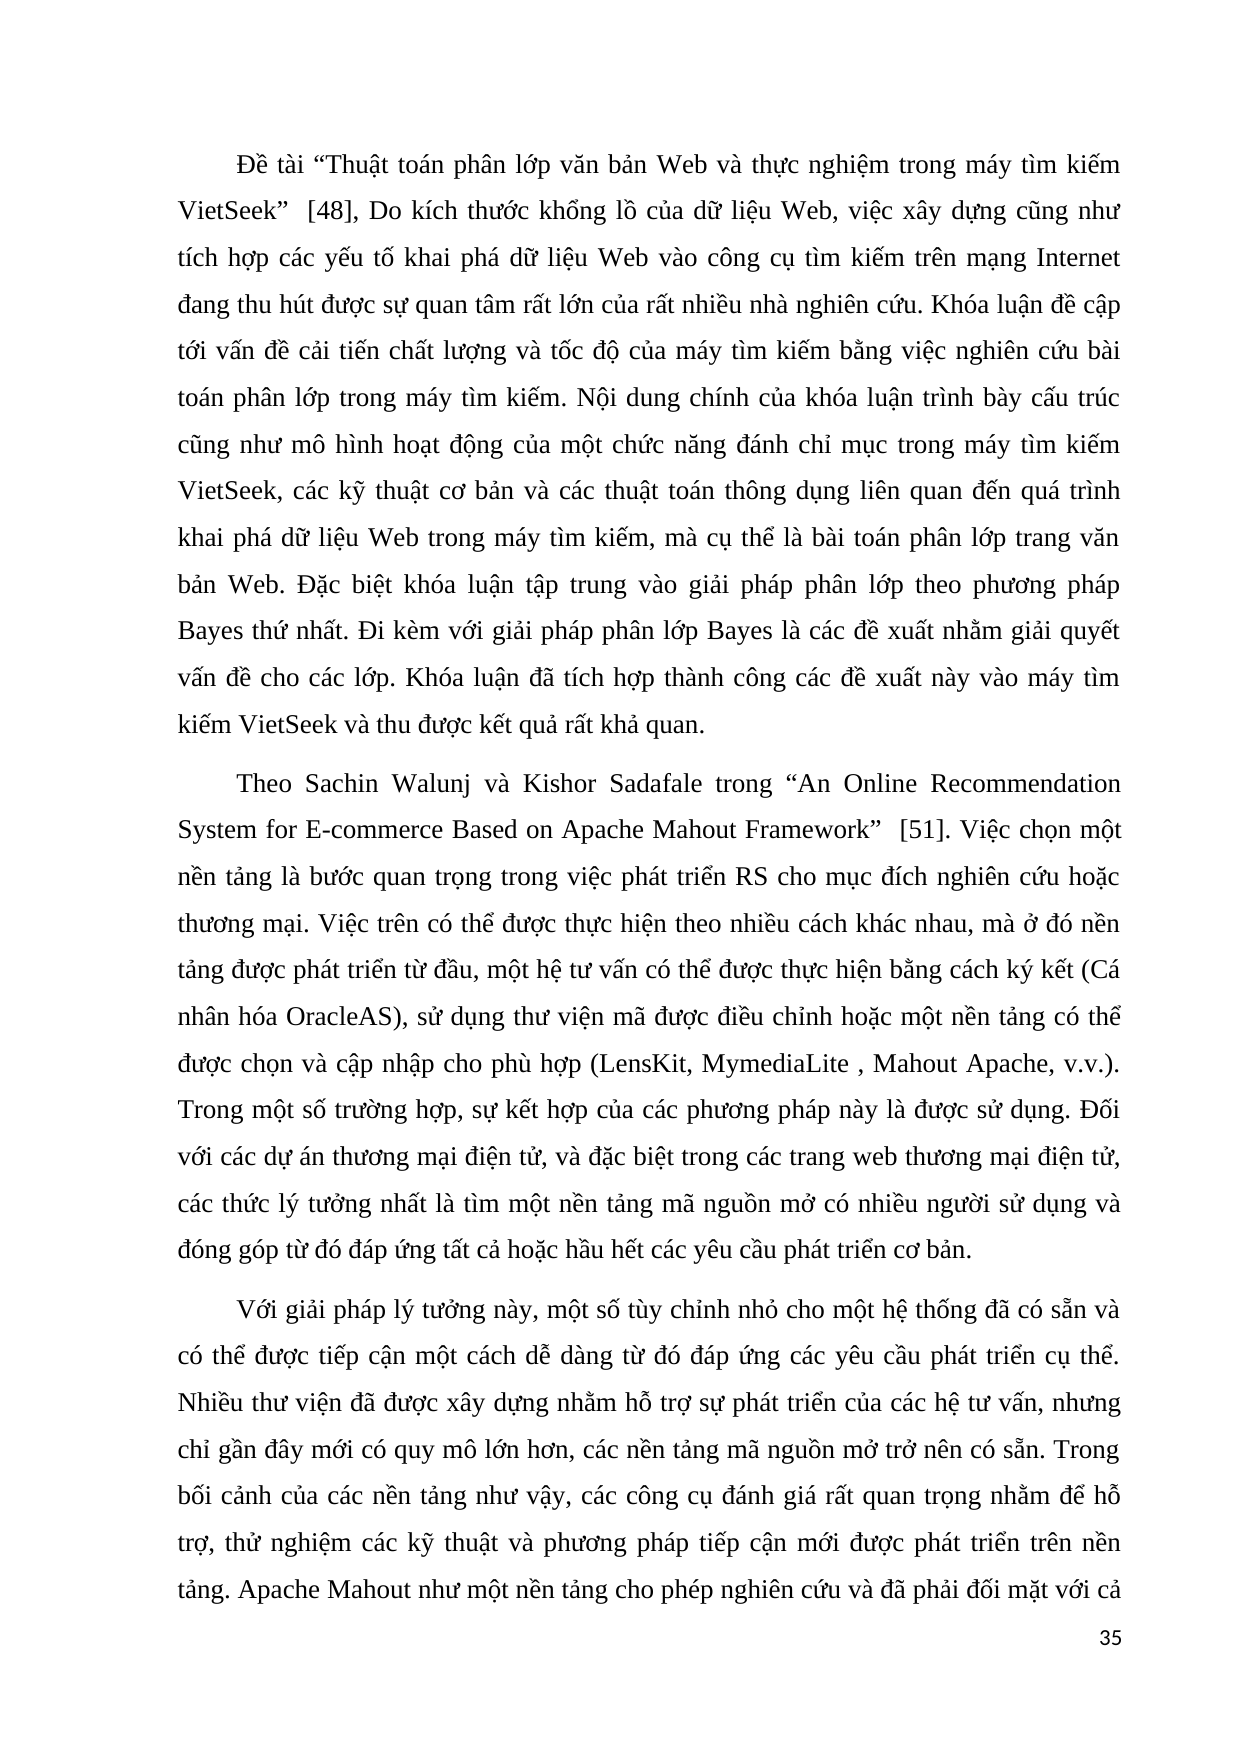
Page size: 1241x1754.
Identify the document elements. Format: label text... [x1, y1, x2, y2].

subtitle Theo Sachin Walunj và Kishor Sadafale trong “An Online Recommendation System for E-commerce Based on Apache Mahout Framework” [51]. Việc chọn một nền tảng là bước quan trọng trong việc phát triển RS cho mục đích nghiên cứu hoặc thương mại. Việc trên có thể được thực hiện theo nhiều cách khác nhau, mà ở đó nền tảng được phát triển từ đầu, một hệ tư vấn có thể được thực hiện bằng cách ký kết (Cá nhân hóa OracleAS), sử dụng thư viện mã được điều chỉnh hoặc một nền tảng có thể được chọn và cập nhập cho phù hợp (LensKit, MymediaLite , Mahout Apache, v.v.). Trong một số trường hợp, sự kết hợp của các phương pháp này là được sử dụng. Đối với các dự án thương mại điện tử, và đặc biệt trong các trang web thương mại điện tử, các thức lý tưởng nhất là tìm một nền tảng mã nguồn mở có nhiều người sử dụng và đóng góp từ đó đáp ứng tất cả hoặc hầu hết các yêu cầu phát triển cơ bản. [177, 767, 1122, 1265]
subtitle Đề tài “Thuật toán phân lớp văn bản Web và thực nghiệm trong máy tìm kiếm VietSeek” [48], Do kích thước khổng lồ của dữ liệu Web, việc xây dựng cũng như tích hợp các yếu tố khai phá dữ liệu Web vào công cụ tìm kiếm trên mạng Internet đang thu hút được sự quan tâm rất lớn của rất nhiều nhà nghiên cứu. Khóa luận đề cập tới vấn đề cải tiến chất lượng và tốc độ của máy tìm kiếm bằng việc nghiên cứu bài toán phân lớp trong máy tìm kiếm. Nội dung chính của khóa luận trình bày cấu trúc cũng như mô hình hoạt động của một chức năng đánh chỉ mục trong máy tìm kiếm VietSeek, các kỹ thuật cơ bản và các thuật toán thông dụng liên quan đến quá trình khai phá dữ liệu Web trong máy tìm kiếm, mà cụ thể là bài toán phân lớp trang văn bản Web. Đặc biệt khóa luận tập trung vào giải pháp phân lớp theo phương pháp Bayes thứ nhất. Đi kèm với giải pháp phân lớp Bayes là các đề xuất nhằm giải quyết vấn đề cho các lớp. Khóa luận đã tích hợp thành công các đề xuất này vào máy tìm kiếm VietSeek và thu được kết quả rất khả quan. [177, 148, 1122, 739]
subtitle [177, 1293, 1122, 1604]
